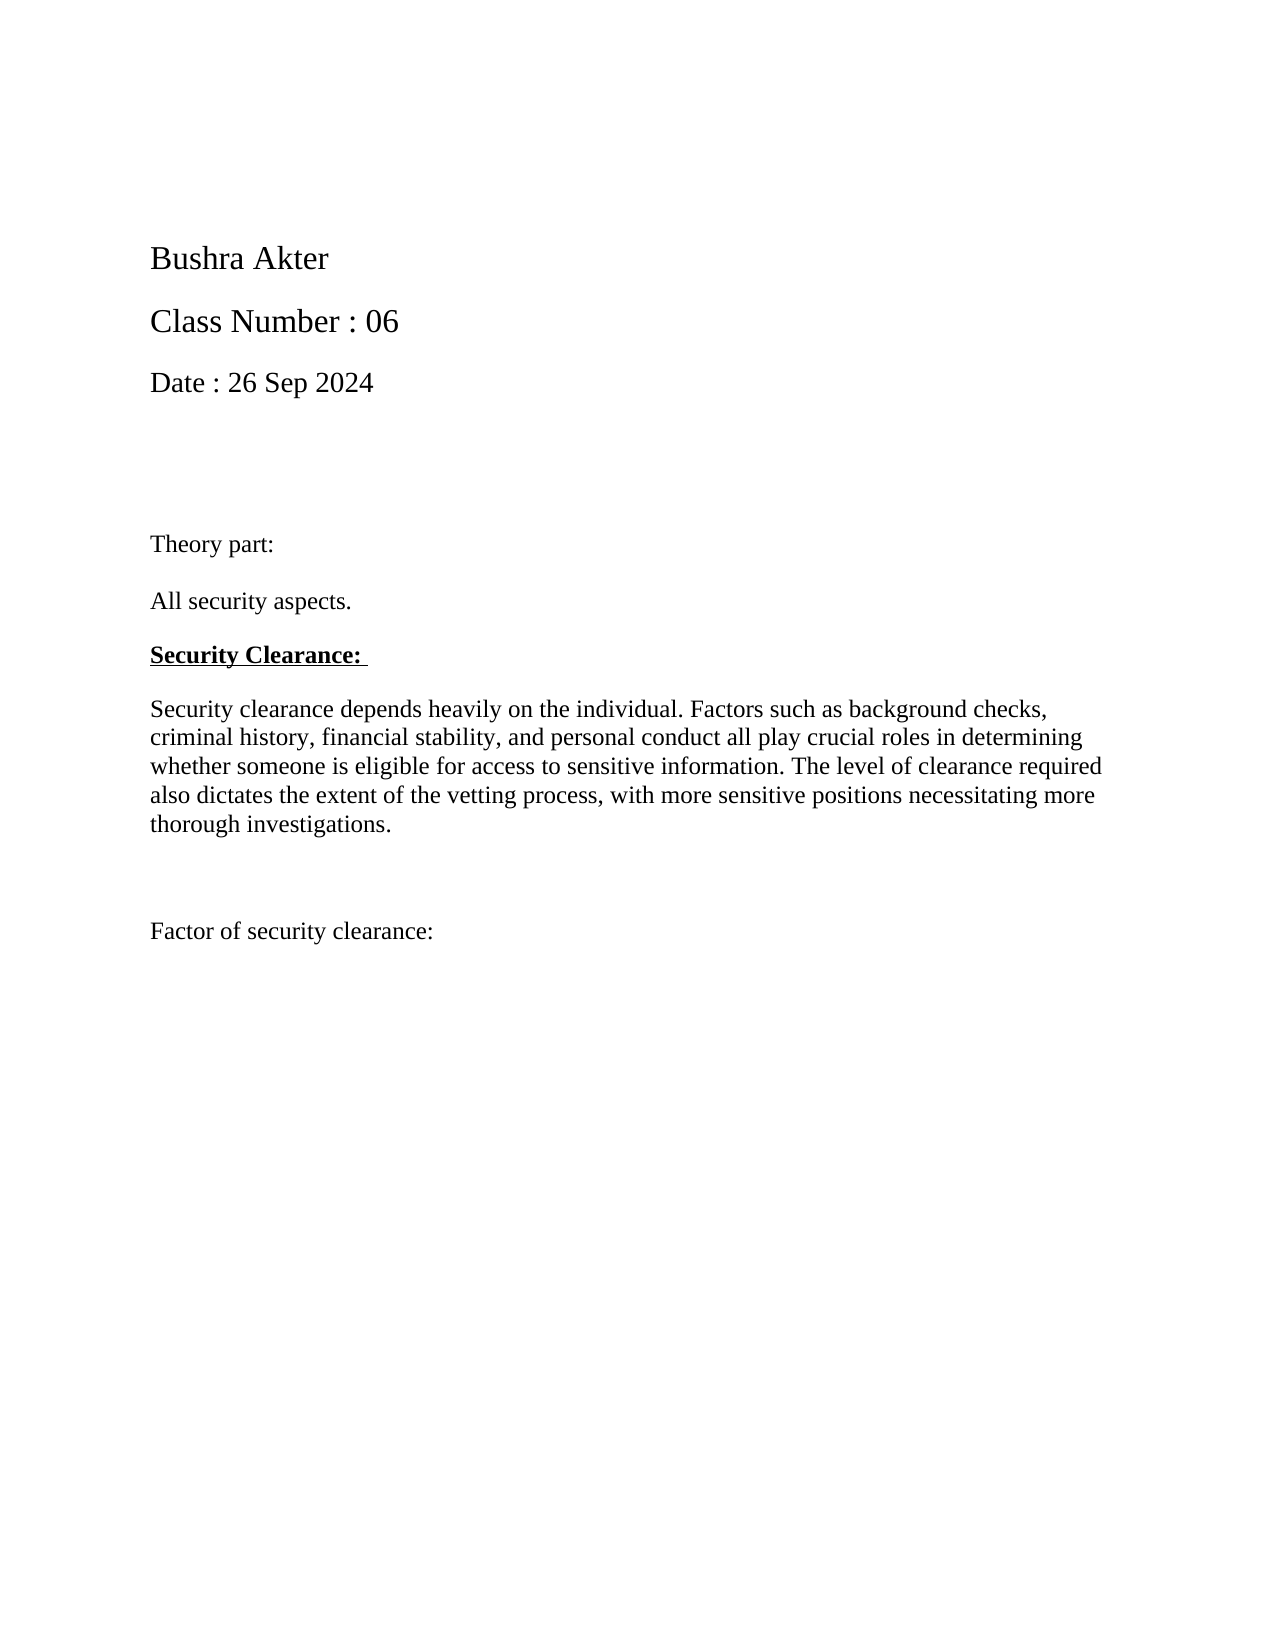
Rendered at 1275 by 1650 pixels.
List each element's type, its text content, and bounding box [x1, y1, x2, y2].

text Class Number : 06 [150, 302, 1125, 340]
text Security Clearance: [150, 640, 1125, 669]
text Date : 26 Sep 2024 [150, 365, 1125, 398]
text Theory part: All security aspects. [150, 529, 1125, 615]
text Factor of security clearance: [150, 916, 1125, 945]
text Bushra Akter [150, 238, 1125, 277]
text Security clearance depends heavily on the individual. Factors such as background checks, criminal history, financial stability, and personal conduct all play crucial roles in determining whether someone is eligible for access to sensitive information. The level of clearance required also dictates the extent of the vetting process, with more sensitive positions necessitating more thorough investigations. [150, 694, 1125, 837]
